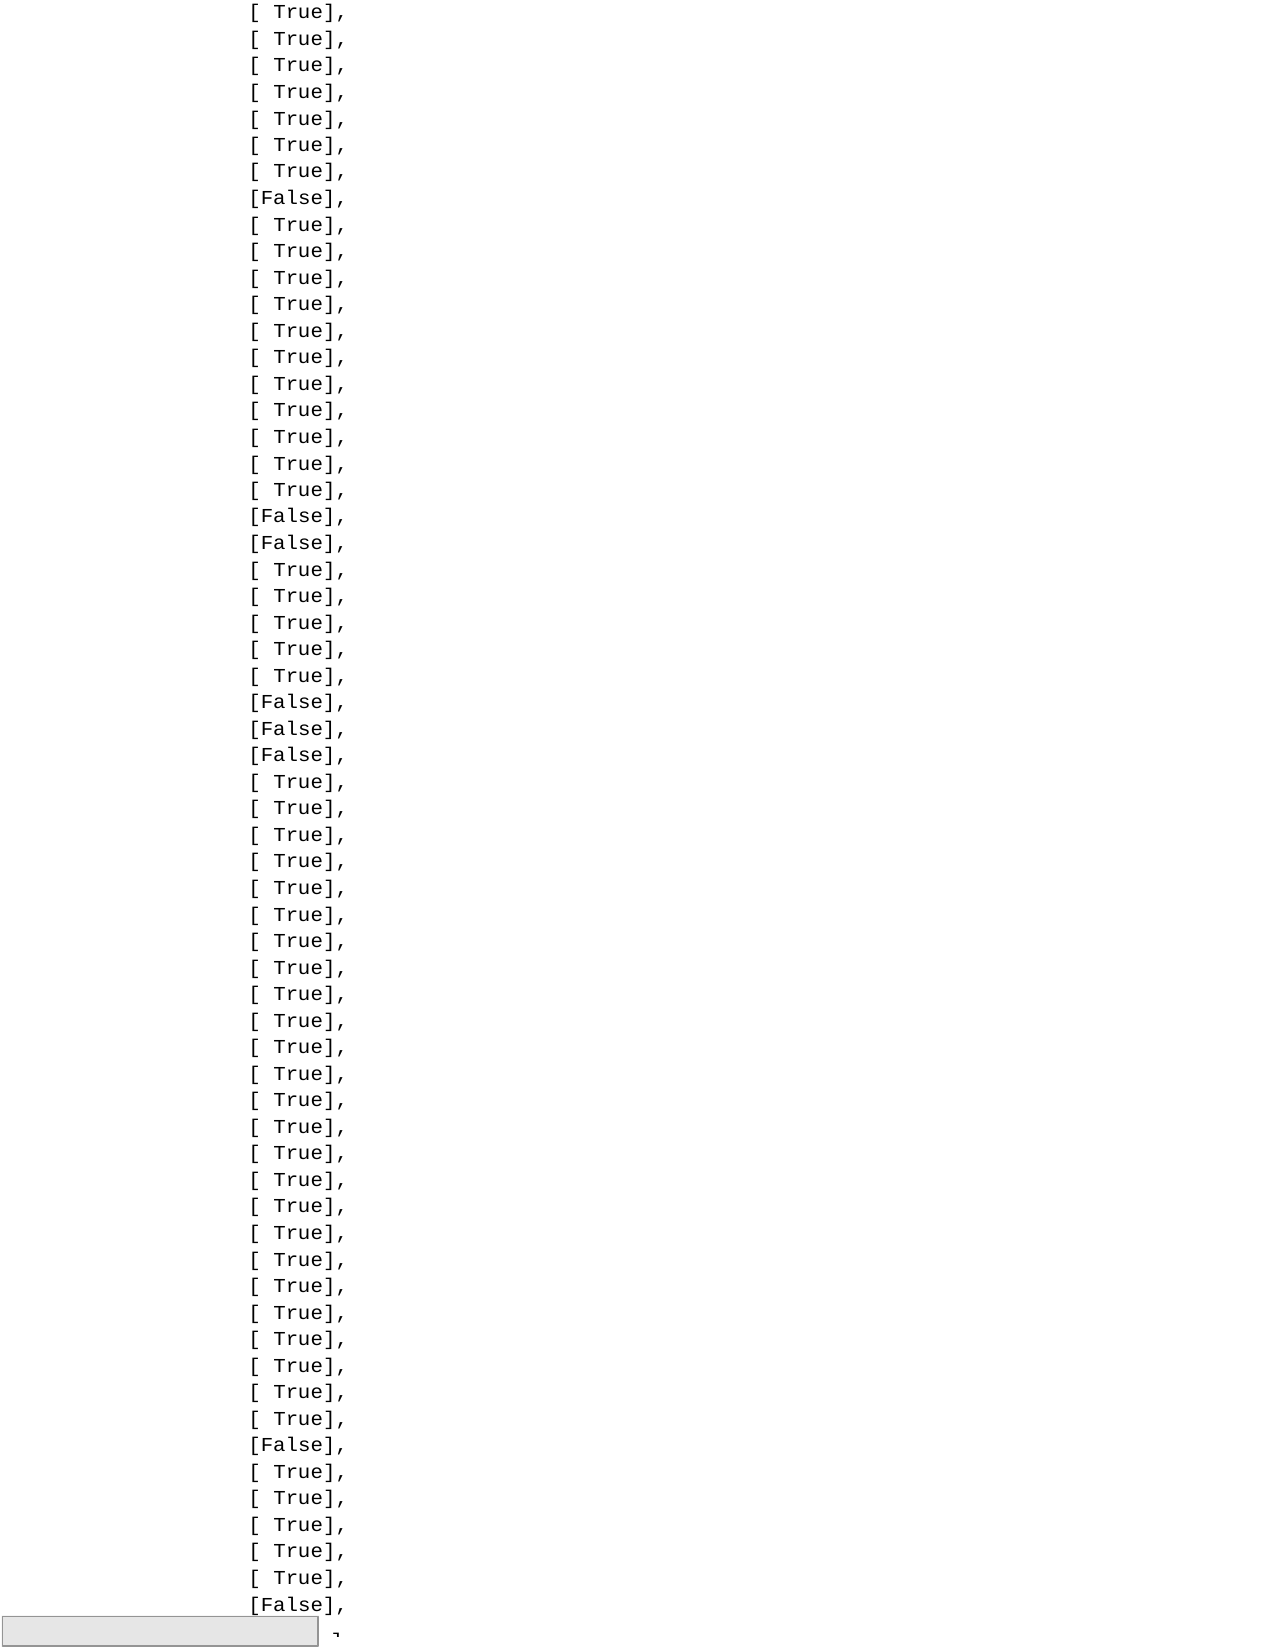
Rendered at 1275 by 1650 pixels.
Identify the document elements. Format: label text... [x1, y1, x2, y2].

text [ True], [248, 2, 1250, 25]
text [ True], [248, 904, 1250, 927]
text [ True], [248, 586, 1250, 608]
text [ True], [248, 878, 1250, 900]
text [ True], [248, 161, 1250, 184]
text [ True], [248, 1276, 1250, 1298]
text [ True], [248, 1249, 1250, 1272]
text [ True], [248, 1143, 1250, 1166]
text [ True], [248, 958, 1250, 980]
text [ True], [248, 851, 1250, 874]
text [ True], [248, 984, 1250, 1007]
text [ True], [248, 347, 1250, 369]
text [ True], [248, 82, 1250, 104]
text [ True], [248, 613, 1250, 635]
text [ True], [248, 1515, 1250, 1537]
text [False], [248, 745, 1250, 768]
text [ True], [248, 480, 1250, 502]
text [ True], [248, 825, 1250, 847]
text [ True], [248, 1382, 1250, 1404]
text [ True], [248, 241, 1250, 263]
text [ True], [248, 1462, 1250, 1484]
text [False], [248, 506, 1250, 529]
text [False], [248, 1594, 1250, 1617]
text [ True], [248, 55, 1250, 78]
text [ True], [248, 1117, 1250, 1139]
text [ True], [248, 772, 1250, 794]
text [ True], [248, 1409, 1250, 1431]
text [ True], [248, 798, 1250, 821]
text [ True], [248, 427, 1250, 449]
text [False], [248, 1435, 1250, 1458]
text [False], [248, 533, 1250, 555]
text [ True], [248, 374, 1250, 396]
text [ True], [248, 1329, 1250, 1352]
text [ True], [248, 1011, 1250, 1033]
text [ True], [248, 639, 1250, 662]
text [ True], [248, 400, 1250, 423]
text [False], [248, 692, 1250, 714]
text [ True], [248, 1488, 1250, 1511]
text [ True], [248, 1223, 1250, 1245]
text [ True], [248, 1356, 1250, 1378]
text [ True], [248, 1037, 1250, 1059]
text [False], [248, 188, 1250, 210]
text [ True], [248, 666, 1250, 688]
text [ True], [248, 1541, 1250, 1564]
text [ True], [248, 214, 1250, 237]
text [ True], [248, 559, 1250, 582]
text [ True], [248, 108, 1250, 131]
text [ True], [248, 294, 1250, 317]
text [False], [248, 719, 1250, 741]
text [ True], [248, 29, 1250, 51]
text [ True], [248, 321, 1250, 343]
text [ True], [248, 268, 1250, 290]
text [ True], [248, 135, 1250, 157]
text [ True], [248, 1568, 1250, 1590]
text [ True], [248, 453, 1250, 476]
text [ True], [248, 1170, 1250, 1192]
text [ True], [248, 1303, 1250, 1325]
text [ True], [248, 1064, 1250, 1086]
text [ True], [248, 931, 1250, 953]
text [ True], [248, 1090, 1250, 1113]
text [ True], [248, 1196, 1250, 1219]
